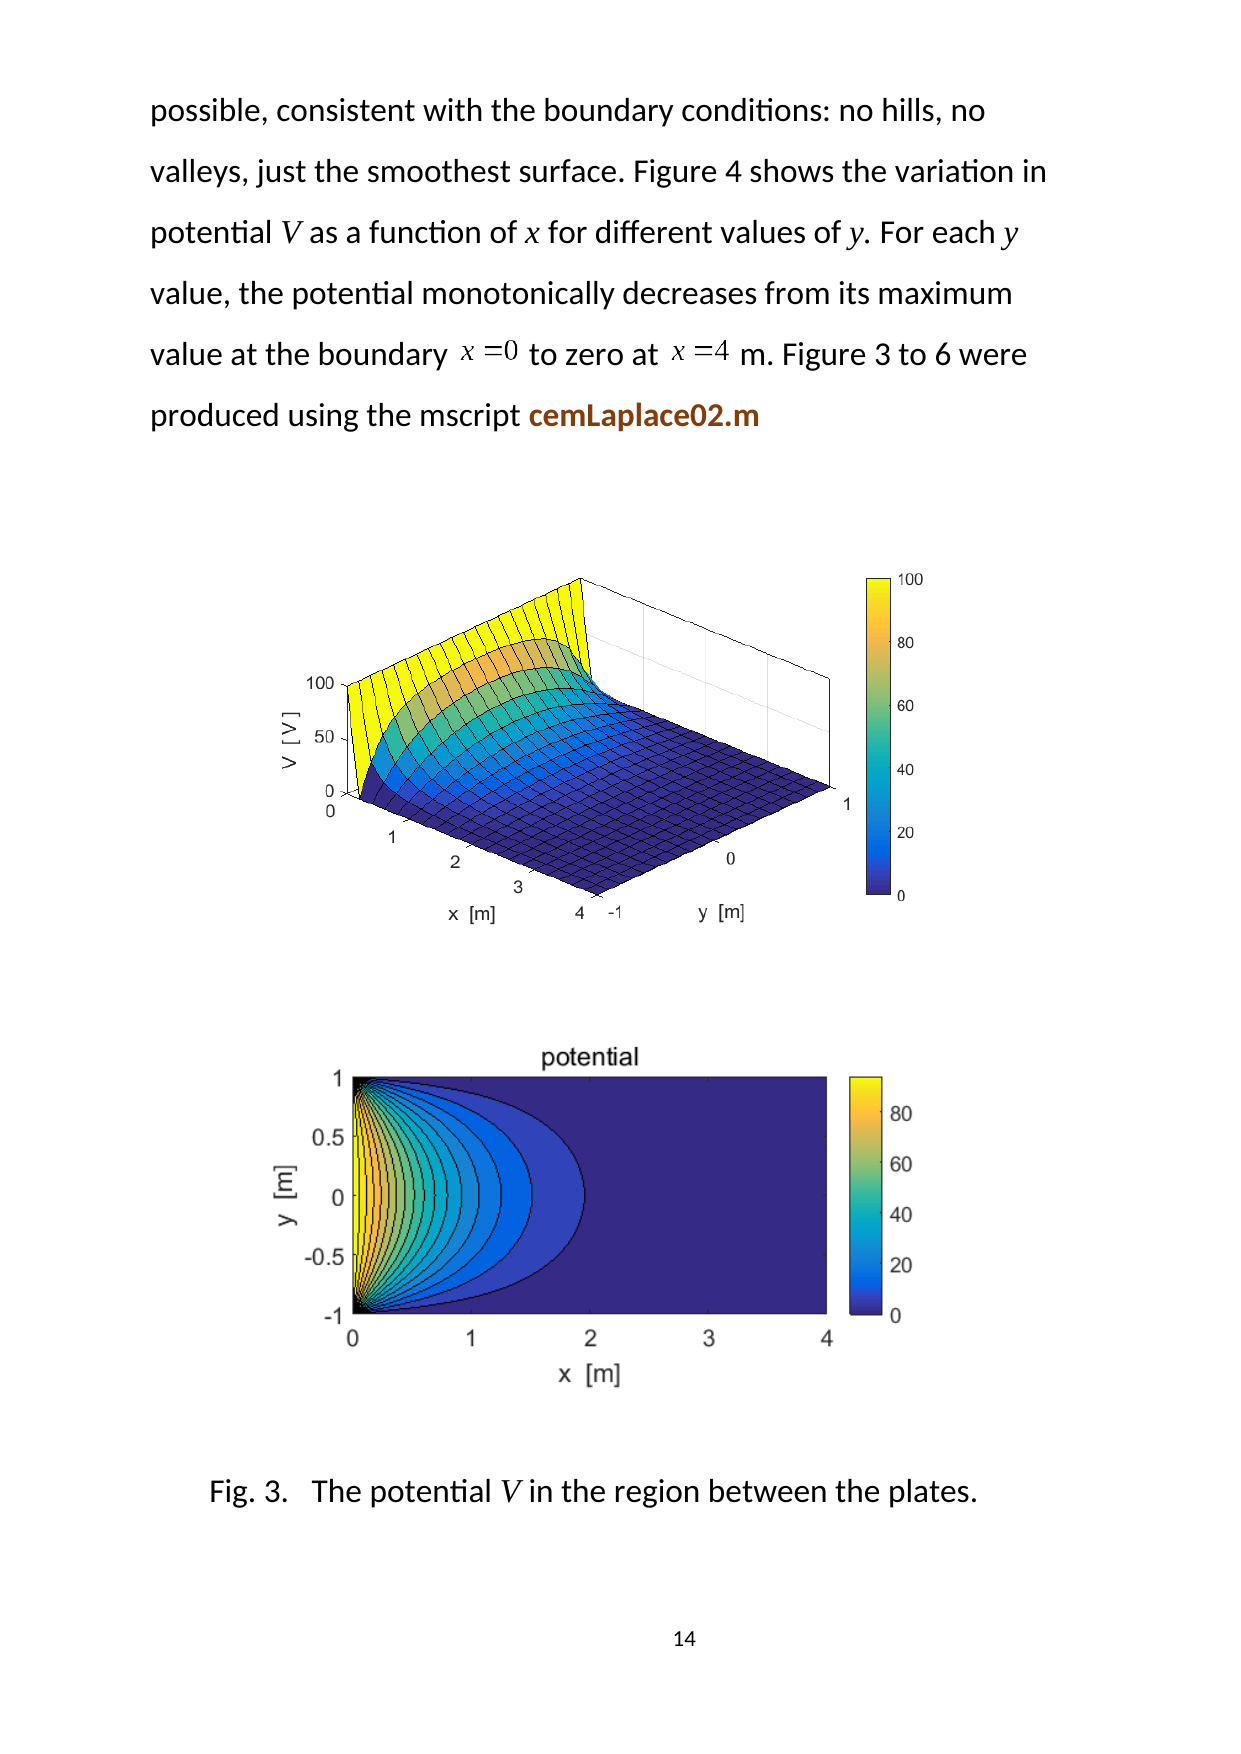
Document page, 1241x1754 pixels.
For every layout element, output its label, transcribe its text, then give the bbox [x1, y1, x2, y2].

picture [265, 549, 975, 937]
picture [265, 967, 975, 1440]
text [150, 89, 1090, 434]
text Fig. 3. The potential V in the region between the plates. [150, 1470, 1090, 1511]
